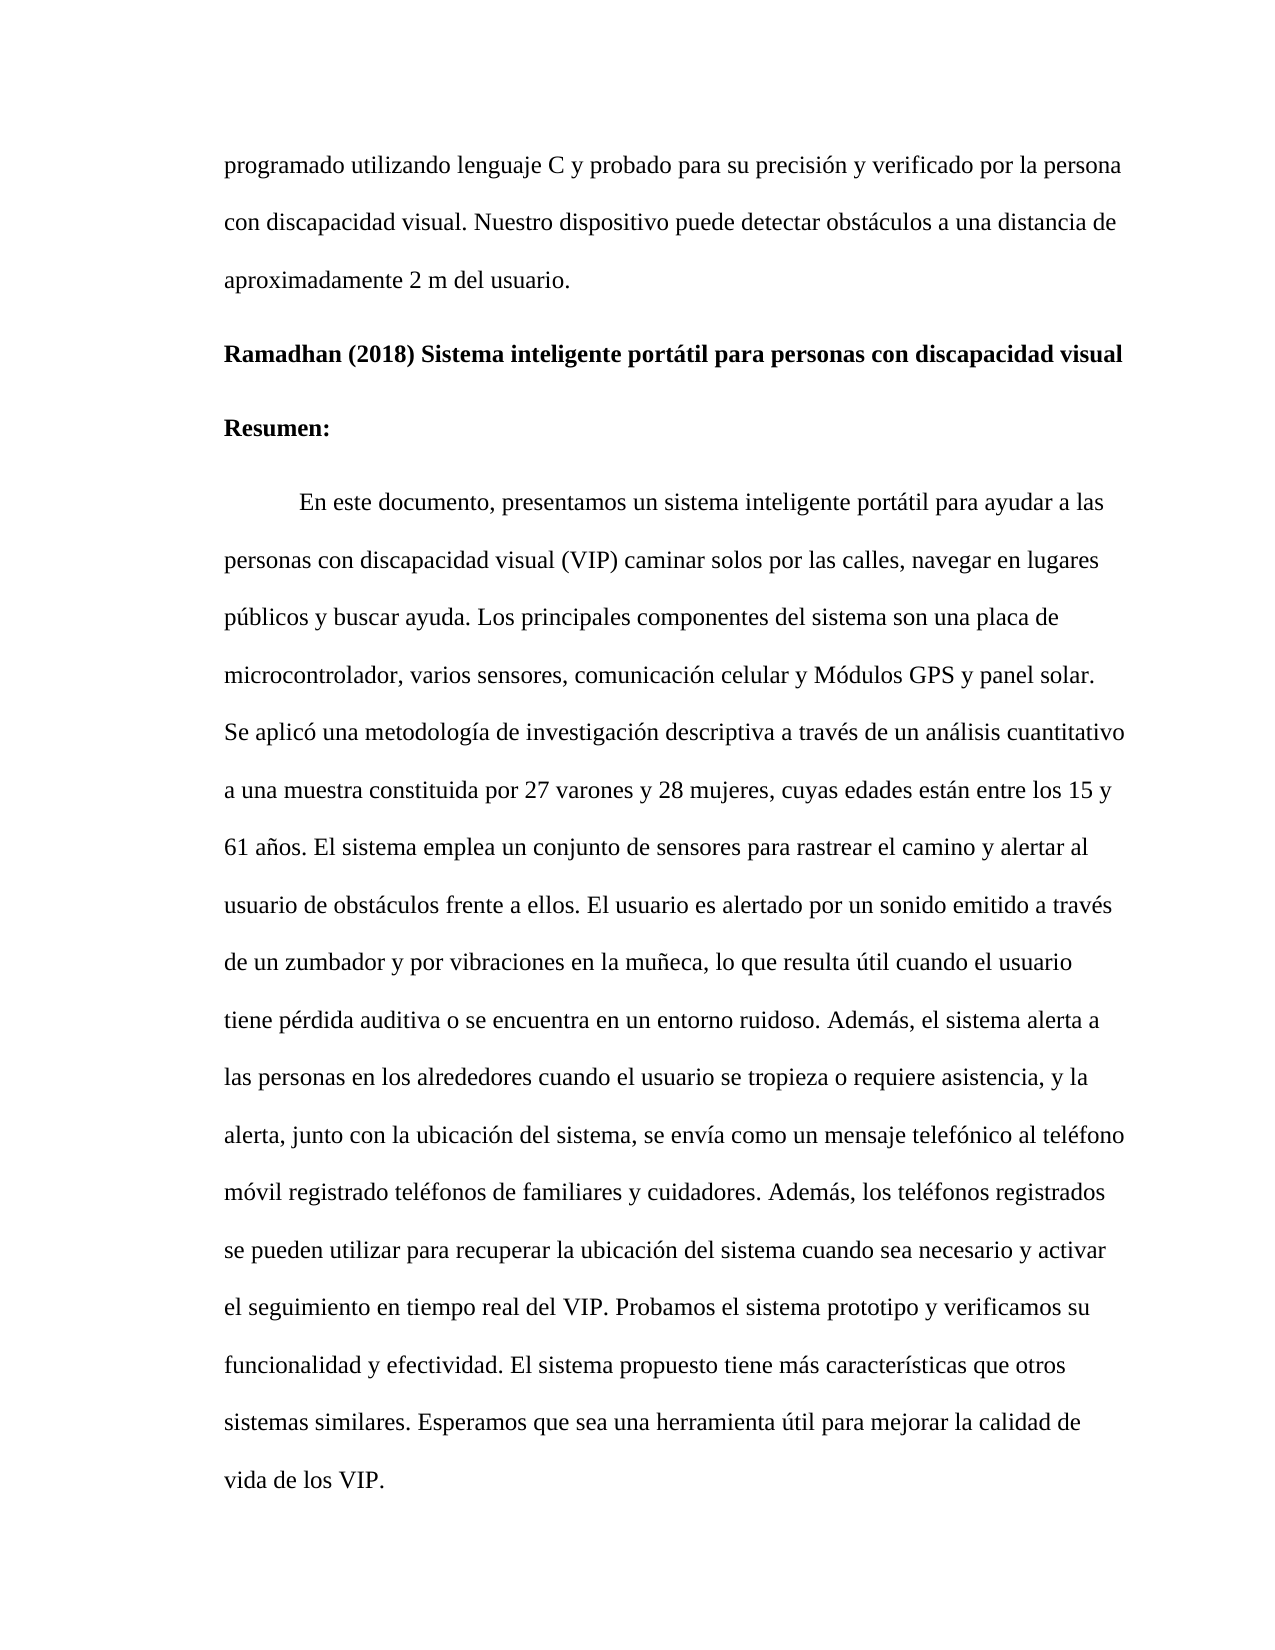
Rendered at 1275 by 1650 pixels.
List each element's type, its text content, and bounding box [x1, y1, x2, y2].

text Ramadhan (2018) Sistema inteligente portátil para personas con discapacidad visual [150, 339, 1125, 368]
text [224, 150, 1125, 294]
text En este documento, presentamos un sistema inteligente portátil para ayudar a las personas con discapacidad visual (VIP) caminar solos por las calles, navegar en lugares públicos y buscar ayuda. Los principales componentes del sistema son una placa de microcontrolador, varios sensores, comunicación celular y Módulos GPS y panel solar. Se aplicó una metodología de investigación descriptiva a través de un análisis cuantitativo a una muestra constituida por 27 varones y 28 mujeres, cuyas edades están entre los 15 y 61 años. El sistema emplea un conjunto de sensores para rastrear el camino y alertar al usuario de obstáculos frente a ellos. El usuario es alertado por un sonido emitido a través de un zumbador y por vibraciones en la muñeca, lo que resulta útil cuando el usuario tiene pérdida auditiva o se encuentra en un entorno ruidoso. Además, el sistema alerta a las personas en los alrededores cuando el usuario se tropieza o requiere asistencia, y la alerta, junto con la ubicación del sistema, se envía como un mensaje telefónico al teléfono móvil registrado teléfonos de familiares y cuidadores. Además, los teléfonos registrados se pueden utilizar para recuperar la ubicación del sistema cuando sea necesario y activar el seguimiento en tiempo real del VIP. Probamos el sistema prototipo y verificamos su funcionalidad y efectividad. El sistema propuesto tiene más características que otros sistemas similares. Esperamos que sea una herramienta útil para mejorar la calidad de vida de los VIP. [224, 487, 1125, 1494]
text Resumen: [150, 413, 1125, 442]
